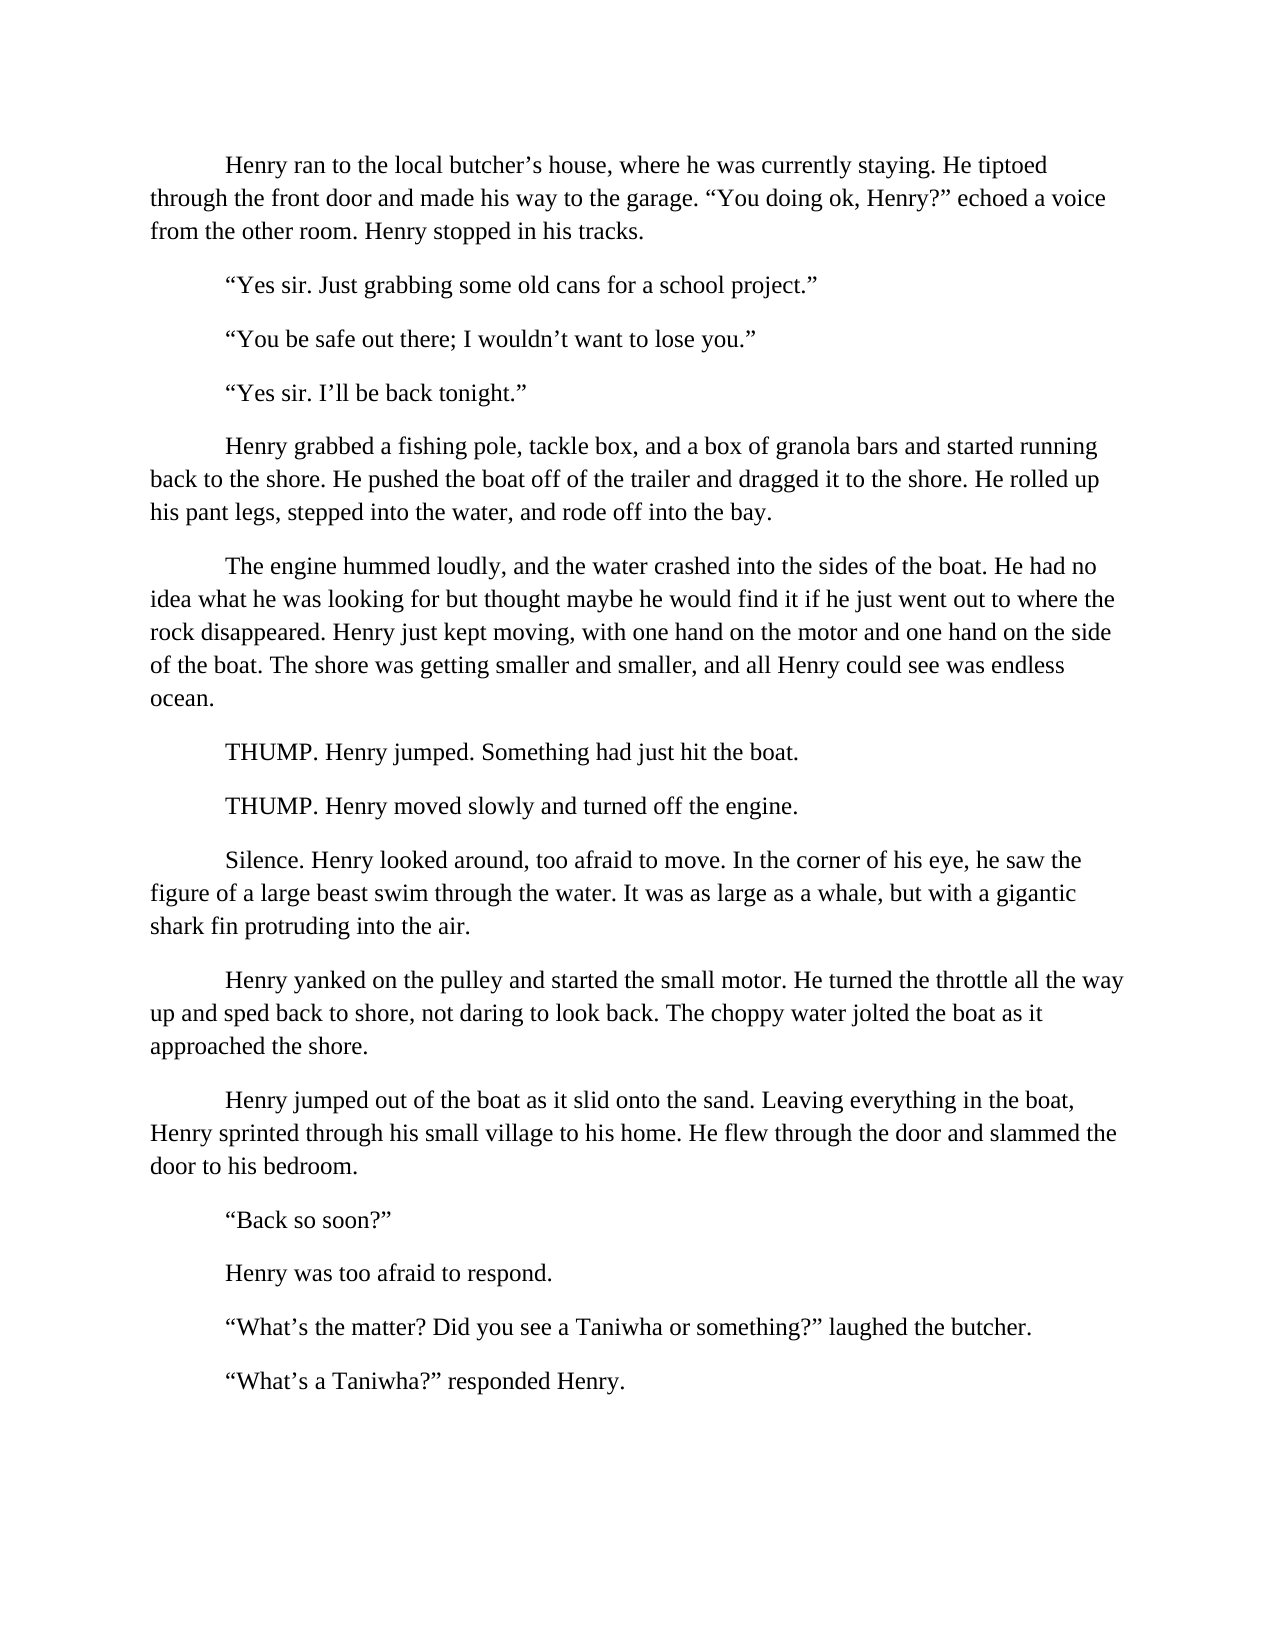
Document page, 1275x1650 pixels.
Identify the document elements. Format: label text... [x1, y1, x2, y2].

text “What’s a Taniwha?” responded Henry. [150, 1366, 1125, 1395]
text THUMP. Henry moved slowly and turned off the engine. [150, 791, 1125, 820]
text “What’s the matter? Did you see a Taniwha or something?” laughed the butcher. [150, 1312, 1125, 1341]
text “Yes sir. Just grabbing some old cans for a school project.” [150, 270, 1125, 299]
text Henry yanked on the pulley and started the small motor. He turned the throttle all the way up and sped back to shore, not daring to look back. The choppy water jolted the boat as it approached the shore. [150, 965, 1125, 1060]
text Henry jumped out of the boat as it slid onto the sand. Leaving everything in the boat, Henry sprinted through his small village to his home. He flew through the door and slammed the door to his bedroom. [150, 1085, 1125, 1179]
text Henry ran to the local butcher’s house, where he was currently staying. He tiptoed through the front door and made his way to the garage. “You doing ok, Henry?” echoed a voice from the other room. Henry stopped in his tracks. [150, 150, 1125, 245]
text The engine hummed loudly, and the water crashed into the sides of the boat. He had no idea what he was looking for but thought maybe he would find it if he just went out to where the rock disappeared. Henry just kept moving, with one hand on the motor and one hand on the side of the boat. The shore was getting smaller and smaller, and all Henry could see was endless ocean. [150, 551, 1125, 712]
text Henry was too afraid to respond. [150, 1258, 1125, 1287]
text “Yes sir. I’ll be back tonight.” [150, 378, 1125, 406]
text “Back so soon?” [150, 1205, 1125, 1233]
text Silence. Henry looked around, too afraid to move. In the corner of his eye, he saw the figure of a large beast swim through the water. It was as large as a whale, but with a gigantic shark fin protruding into the air. [150, 845, 1125, 940]
text THUMP. Henry jumped. Something had just hit the boat. [150, 737, 1125, 766]
text “You be safe out there; I wouldn’t want to lose you.” [150, 324, 1125, 352]
text Henry grabbed a fishing pole, tackle box, and a box of granola bars and started running back to the shore. He pushed the boat off of the trailer and dragged it to the shore. He rolled up his pant legs, stepped into the water, and rode off into the bay. [150, 431, 1125, 526]
